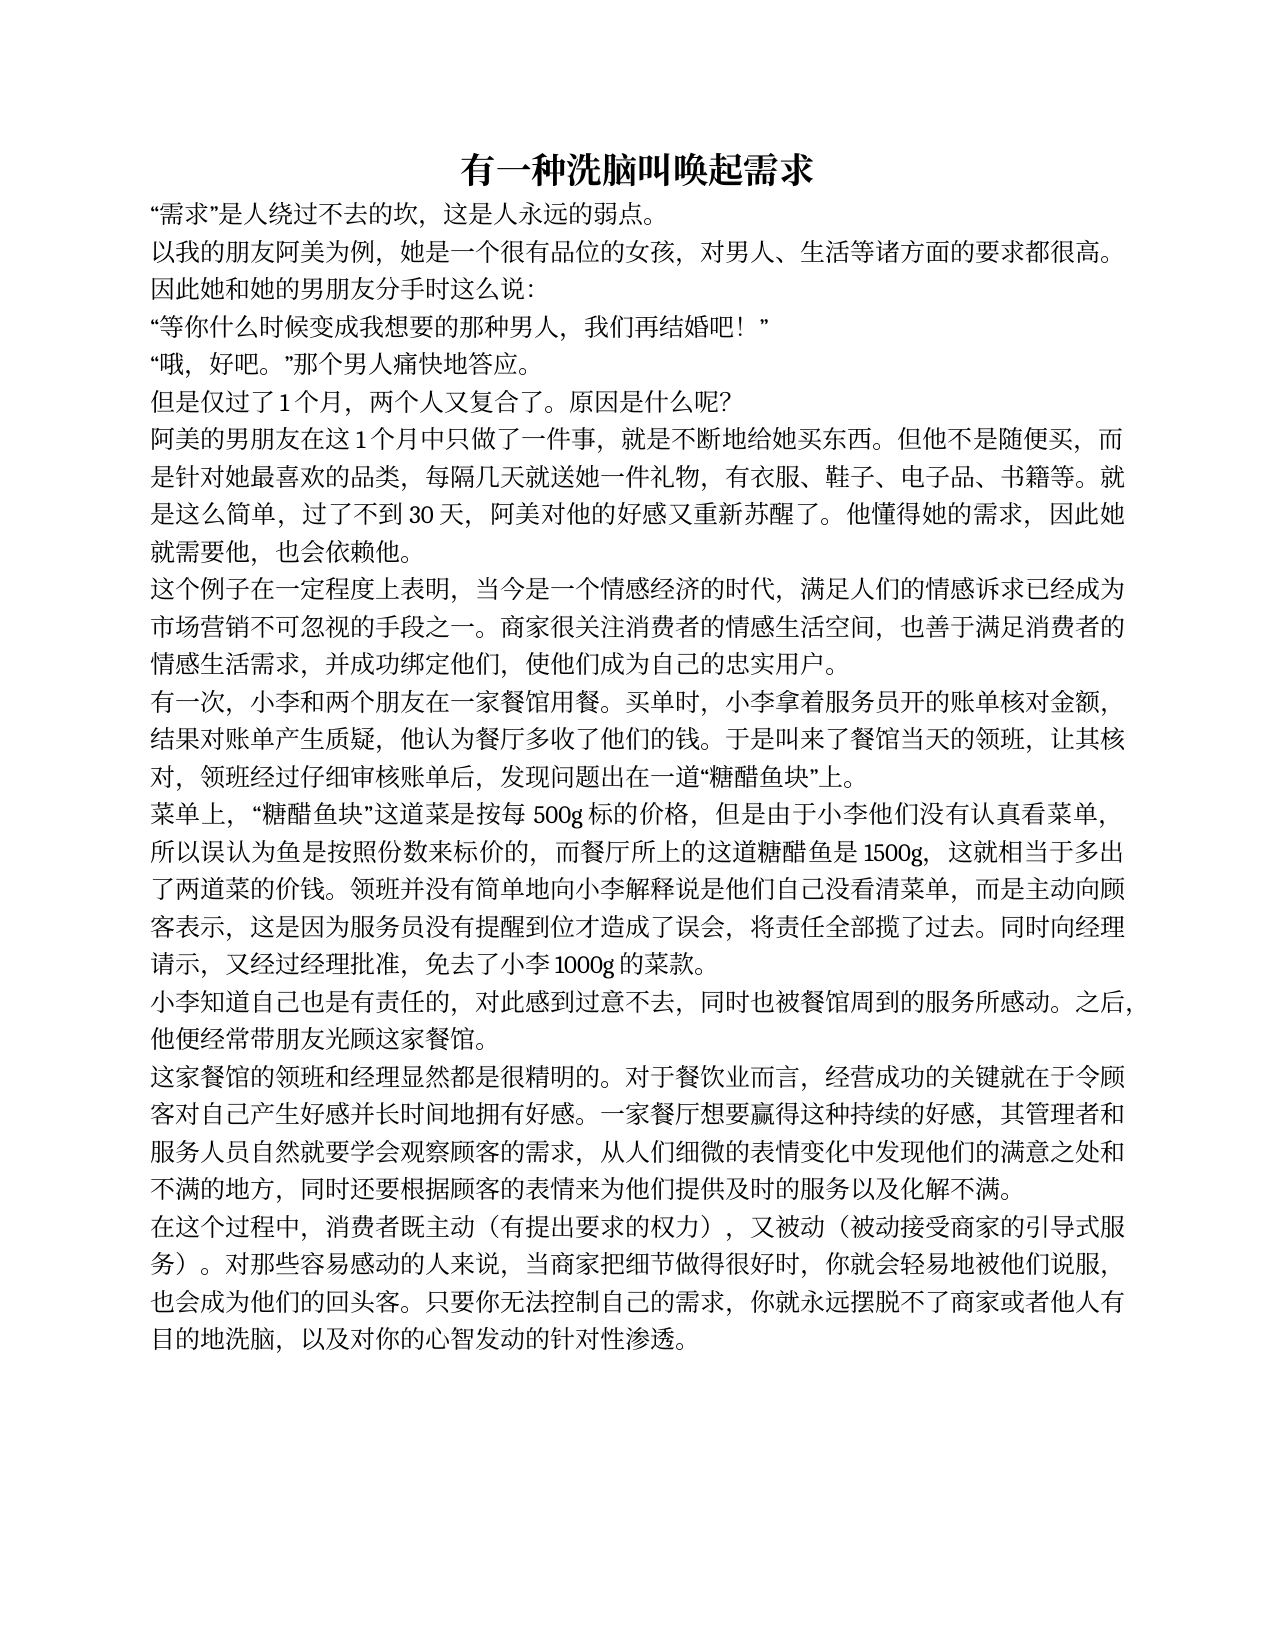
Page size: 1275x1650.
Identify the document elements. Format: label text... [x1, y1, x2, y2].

text “哦，好吧。”那个男人痛快地答应。 [150, 342, 1125, 380]
text 阿美的男朋友在这1个月中只做了一件事，就是不断地给她买东西。但他不是随便买，而是针对她最喜欢的品类，每隔几天就送她一件礼物，有衣服、鞋子、电子品、书籍等。就是这么简单，过了不到30天，阿美对他的好感又重新苏醒了。他懂得她的需求，因此她就需要他，也会依赖他。 [150, 417, 1125, 567]
text 这个例子在一定程度上表明，当今是一个情感经济的时代，满足人们的情感诉求已经成为市场营销不可忽视的手段之一。商家很关注消费者的情感生活空间，也善于满足消费者的情感生活需求，并成功绑定他们，使他们成为自己的忠实用户。 [150, 567, 1125, 680]
text 以我的朋友阿美为例，她是一个很有品位的女孩，对男人、生活等诸方面的要求都很高。因此她和她的男朋友分手时这么说： [150, 230, 1125, 305]
text 有一次，小李和两个朋友在一家餐馆用餐。买单时，小李拿着服务员开的账单核对金额，结果对账单产生质疑，他认为餐厅多收了他们的钱。于是叫来了餐馆当天的领班，让其核对，领班经过仔细审核账单后，发现问题出在一道“糖醋鱼块”上。 [150, 680, 1125, 792]
subtitle 有一种洗脑叫唤起需求 [150, 150, 1125, 192]
text 但是仅过了1个月，两个人又复合了。原因是什么呢？ [150, 380, 1125, 417]
text 菜单上，“糖醋鱼块”这道菜是按每500g标的价格，但是由于小李他们没有认真看菜单，所以误认为鱼是按照份数来标价的，而餐厅所上的这道糖醋鱼是1500g，这就相当于多出了两道菜的价钱。领班并没有简单地向小李解释说是他们自己没看清菜单，而是主动向顾客表示，这是因为服务员没有提醒到位才造成了误会，将责任全部揽了过去。同时向经理请示，又经过经理批准，免去了小李1000g的菜款。 [150, 792, 1125, 980]
text “需求”是人绕过不去的坎，这是人永远的弱点。 [150, 192, 1125, 230]
text 在这个过程中，消费者既主动（有提出要求的权力），又被动（被动接受商家的引导式服务）。对那些容易感动的人来说，当商家把细节做得很好时，你就会轻易地被他们说服，也会成为他们的回头客。只要你无法控制自己的需求，你就永远摆脱不了商家或者他人有目的地洗脑，以及对你的心智发动的针对性渗透。 [150, 1205, 1125, 1355]
text 这家餐馆的领班和经理显然都是很精明的。对于餐饮业而言，经营成功的关键就在于令顾客对自己产生好感并长时间地拥有好感。一家餐厅想要赢得这种持续的好感，其管理者和服务人员自然就要学会观察顾客的需求，从人们细微的表情变化中发现他们的满意之处和不满的地方，同时还要根据顾客的表情来为他们提供及时的服务以及化解不满。 [150, 1055, 1125, 1205]
text 小李知道自己也是有责任的，对此感到过意不去，同时也被餐馆周到的服务所感动。之后，他便经常带朋友光顾这家餐馆。 [150, 980, 1125, 1055]
text “等你什么时候变成我想要的那种男人，我们再结婚吧！” [150, 305, 1125, 342]
